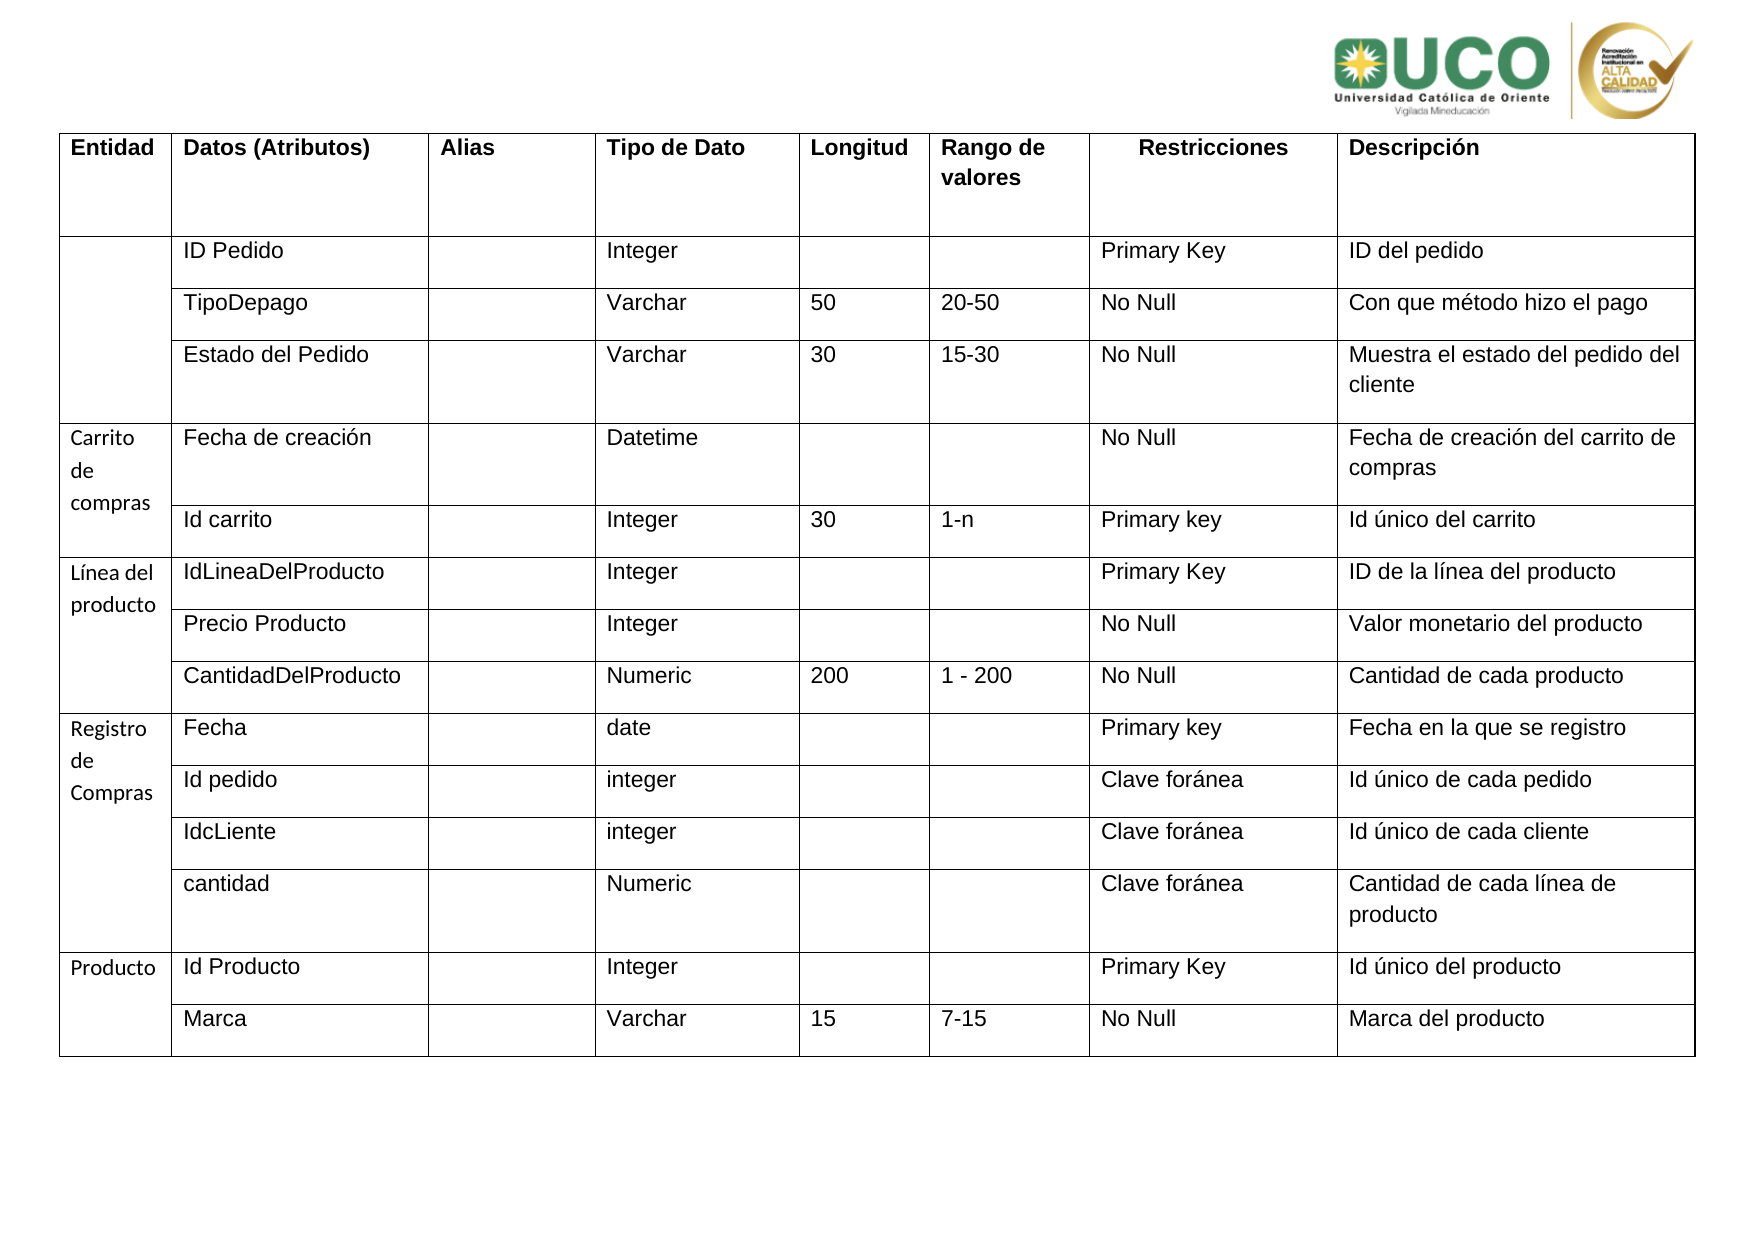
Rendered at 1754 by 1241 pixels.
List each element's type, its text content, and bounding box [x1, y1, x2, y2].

table_cell [429, 714, 595, 765]
table_cell [800, 766, 929, 817]
table_cell 30 [800, 341, 929, 422]
table_cell ID Pedido [172, 237, 428, 288]
table_cell Línea del producto [60, 558, 171, 713]
table_cell Marca [172, 1005, 428, 1056]
table_cell Id carrito [172, 506, 428, 557]
table_cell Varchar [596, 289, 799, 340]
table_cell [429, 766, 595, 817]
table_cell Id pedido [172, 766, 428, 817]
table_cell Primary Key [1090, 558, 1337, 609]
table_cell No Null [1090, 610, 1337, 661]
table_cell Producto [60, 953, 171, 1056]
table_cell cantidad [172, 870, 428, 952]
table_cell [429, 558, 595, 609]
table_cell [800, 818, 929, 869]
table_cell Marca del producto [1338, 1005, 1694, 1056]
table_cell Muestra el estado del pedido del cliente [1338, 341, 1694, 422]
table_header Entidad [60, 134, 171, 236]
table_cell Registro de Compras [60, 714, 171, 952]
table_cell [800, 714, 929, 765]
table_cell 20-50 [930, 289, 1089, 340]
table_cell [429, 818, 595, 869]
table_cell Estado del Pedido [172, 341, 428, 422]
table_cell [429, 662, 595, 713]
table_cell TipoDepago [172, 289, 428, 340]
table_cell [800, 558, 929, 609]
table_cell [800, 237, 929, 288]
table_cell Id Producto [172, 953, 428, 1004]
table_cell CantidadDelProducto [172, 662, 428, 713]
table_cell Valor monetario del producto [1338, 610, 1694, 661]
table_cell No Null [1090, 289, 1337, 340]
table_cell [429, 341, 595, 422]
table_cell [930, 424, 1089, 505]
table_cell 50 [800, 289, 929, 340]
table_cell Integer [596, 506, 799, 557]
table_cell Varchar [596, 1005, 799, 1056]
table_cell [429, 424, 595, 505]
table_cell No Null [1090, 662, 1337, 713]
table_cell Fecha [172, 714, 428, 765]
table_cell Integer [596, 610, 799, 661]
table_cell Cantidad de cada línea de producto [1338, 870, 1694, 952]
table_cell ID del pedido [1338, 237, 1694, 288]
table_cell Fecha en la que se registro [1338, 714, 1694, 765]
table_cell [429, 953, 595, 1004]
table_cell 15-30 [930, 341, 1089, 422]
table_cell Id único del carrito [1338, 506, 1694, 557]
table_cell No Null [1090, 1005, 1337, 1056]
table_cell Cantidad de cada producto [1338, 662, 1694, 713]
table_cell IdLineaDelProducto [172, 558, 428, 609]
table_cell [930, 610, 1089, 661]
table_cell Carrito de compras [60, 424, 171, 557]
table_cell IdcLiente [172, 818, 428, 869]
table_cell [800, 610, 929, 661]
table_cell 1 - 200 [930, 662, 1089, 713]
table_cell Integer [596, 558, 799, 609]
table_cell Clave foránea [1090, 818, 1337, 869]
picture [1328, 14, 1695, 119]
table_cell Id único de cada pedido [1338, 766, 1694, 817]
table_header Rango de valores [930, 134, 1089, 236]
table_cell [429, 237, 595, 288]
table_header Datos (Atributos) [172, 134, 428, 236]
table_cell 1-n [930, 506, 1089, 557]
table_header Alias [429, 134, 595, 236]
table_cell Integer [596, 953, 799, 1004]
table_cell Primary key [1090, 714, 1337, 765]
table_cell ID de la línea del producto [1338, 558, 1694, 609]
table_cell [429, 1005, 595, 1056]
table_cell Primary key [1090, 506, 1337, 557]
table_cell Id único de cada cliente [1338, 818, 1694, 869]
table_cell Clave foránea [1090, 766, 1337, 817]
table_cell [930, 766, 1089, 817]
table_cell Numeric [596, 870, 799, 952]
table_cell integer [596, 766, 799, 817]
table_cell [429, 610, 595, 661]
table_cell 200 [800, 662, 929, 713]
table_cell [930, 870, 1089, 952]
table_cell [429, 870, 595, 952]
table_cell [429, 289, 595, 340]
table_cell Datetime [596, 424, 799, 505]
table_cell [800, 953, 929, 1004]
table_cell 7-15 [930, 1005, 1089, 1056]
table_cell Integer [596, 237, 799, 288]
table_cell [800, 424, 929, 505]
table_cell date [596, 714, 799, 765]
table_cell [800, 870, 929, 952]
table_cell No Null [1090, 424, 1337, 505]
table_header Longitud [800, 134, 929, 236]
table_header Descripción [1338, 134, 1694, 236]
table_cell Fecha de creación [172, 424, 428, 505]
table_cell Primary Key [1090, 953, 1337, 1004]
table_cell 15 [800, 1005, 929, 1056]
table_cell Fecha de creación del carrito de compras [1338, 424, 1694, 505]
table_cell Clave foránea [1090, 870, 1337, 952]
table_header Restricciones [1090, 134, 1337, 236]
table_cell [930, 953, 1089, 1004]
table_cell 30 [800, 506, 929, 557]
table_cell [429, 506, 595, 557]
table_cell Primary Key [1090, 237, 1337, 288]
table_cell Precio Producto [172, 610, 428, 661]
table_cell Numeric [596, 662, 799, 713]
table_cell No Null [1090, 341, 1337, 422]
table_cell [930, 558, 1089, 609]
table_header Tipo de Dato [596, 134, 799, 236]
table_cell [930, 818, 1089, 869]
table_cell [930, 237, 1089, 288]
table_cell Id único del producto [1338, 953, 1694, 1004]
table_cell Con que método hizo el pago [1338, 289, 1694, 340]
table_cell integer [596, 818, 799, 869]
table_cell Varchar [596, 341, 799, 422]
table_cell [930, 714, 1089, 765]
